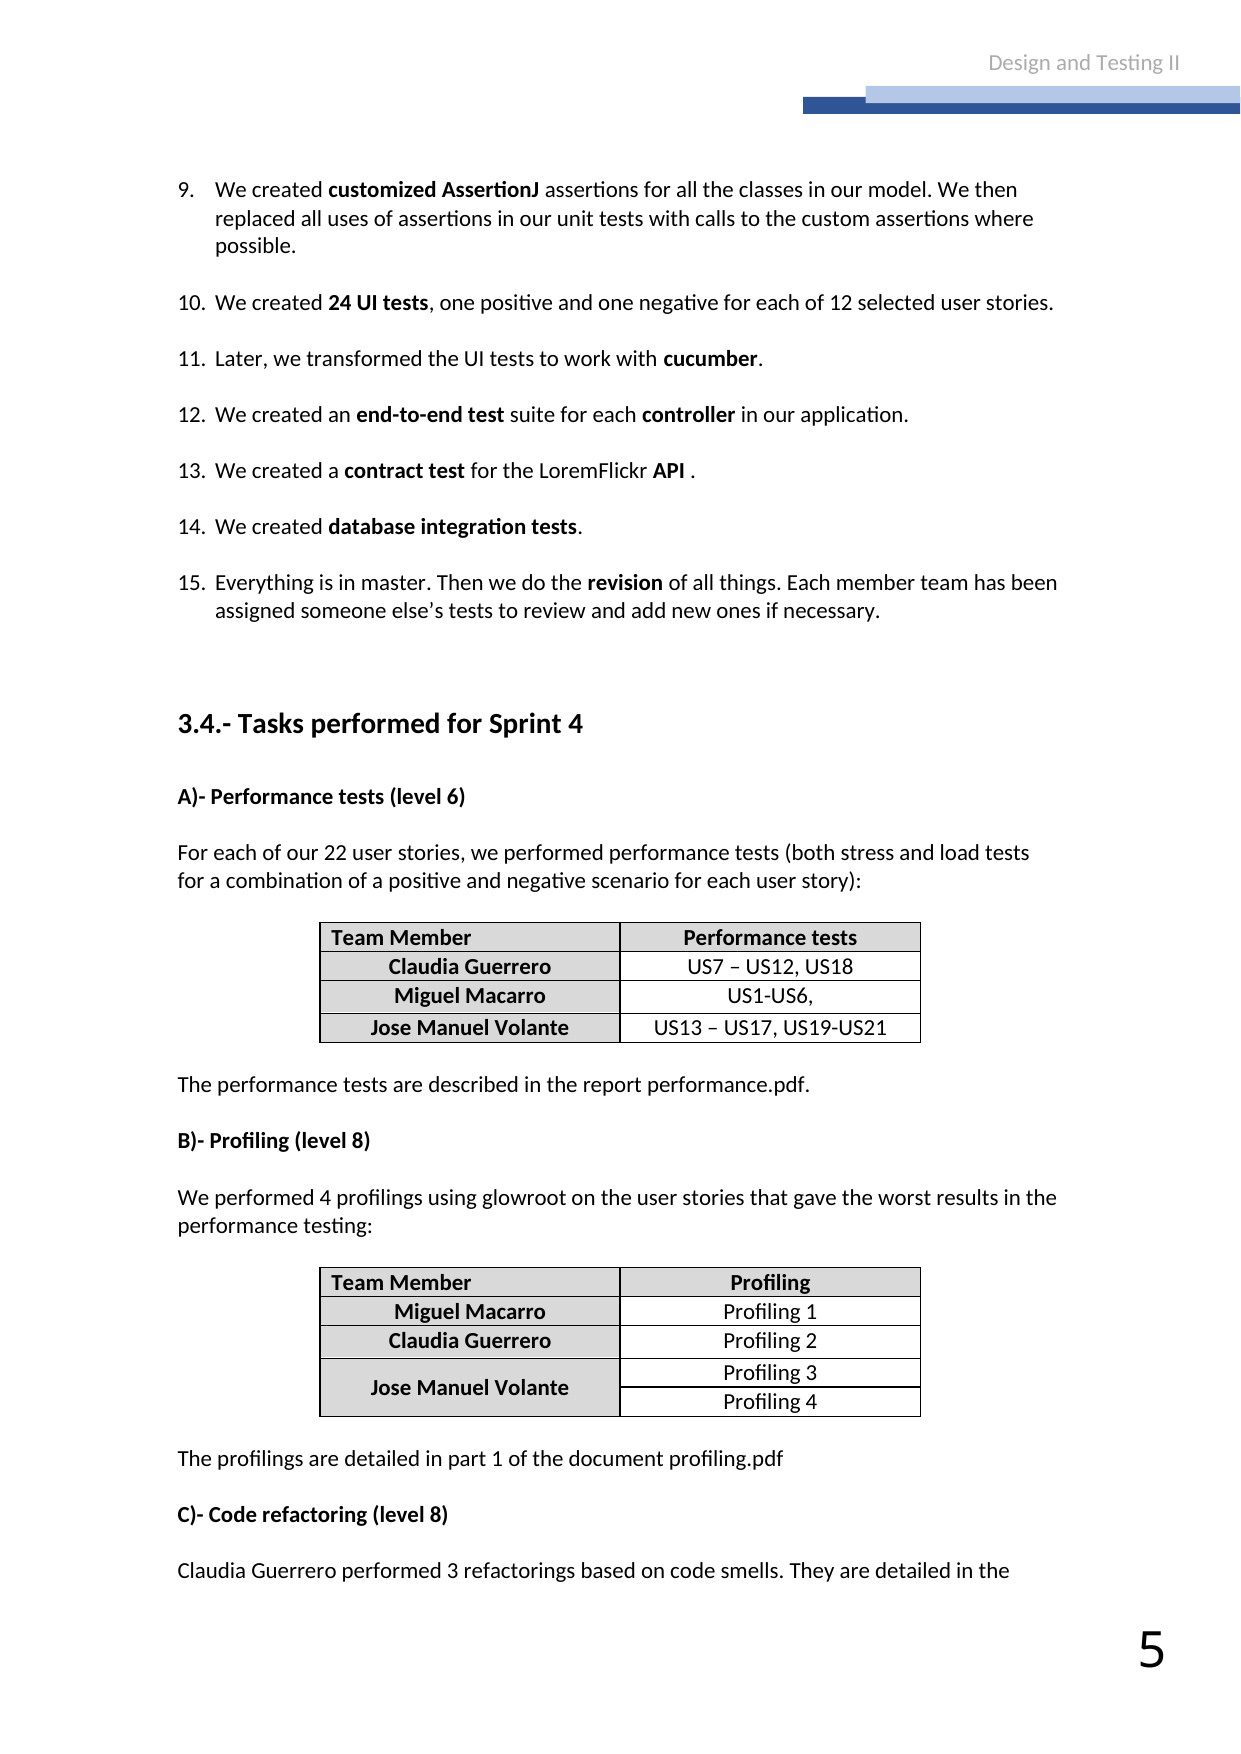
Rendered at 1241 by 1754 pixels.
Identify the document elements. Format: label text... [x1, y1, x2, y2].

list Later, we transformed the UI tests to work with cucumber. [177, 344, 1063, 372]
table_header Team Member [321, 923, 619, 951]
table_header Performance tests [621, 923, 920, 951]
list Everything is in master. Then we do the revision of all things. Each member team has been assigned someone else’s tests to review and add new ones if necessary. [177, 568, 1063, 624]
table_cell Profiling 4 [621, 1388, 920, 1416]
table_cell Miguel Macarro [321, 1297, 619, 1325]
text The performance tests are described in the report performance.pdf. [177, 1071, 1063, 1099]
text C)- Code refactoring (level 8) [177, 1501, 1063, 1529]
table_cell Jose Manuel Volante [321, 1014, 619, 1042]
text B)- Profiling (level 8) [177, 1127, 1063, 1155]
table_cell Claudia Guerrero [321, 1326, 619, 1357]
table_header Team Member [321, 1268, 619, 1296]
text A)- Performance tests (level 6) [177, 782, 1063, 810]
table_cell US7 – US12, US18 [621, 952, 920, 980]
table_cell Profiling 3 [621, 1359, 920, 1386]
text We performed 4 profilings using glowroot on the user stories that gave the worst results in the performance testing: [177, 1183, 1063, 1239]
list We created database integration tests. [177, 512, 1063, 540]
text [177, 1557, 1063, 1585]
table_cell US13 – US17, US19-US21 [621, 1014, 920, 1042]
table_cell Profiling 2 [621, 1326, 920, 1357]
text 3.4.- Tasks performed for Sprint 4 [177, 705, 1063, 741]
table_header Profiling [621, 1268, 920, 1296]
list We created 24 UI tests, one positive and one negative for each of 12 selected user stories. [177, 288, 1063, 316]
list We created customized AssertionJ assertions for all the classes in our model. We then replaced all uses of assertions in our unit tests with calls to the custom assertions where possible. [177, 176, 1063, 260]
table_cell Miguel Macarro [321, 981, 619, 1012]
table_cell Profiling 1 [621, 1297, 920, 1325]
table_cell Jose Manuel Volante [321, 1359, 619, 1416]
text The profilings are detailed in part 1 of the document profiling.pdf [177, 1444, 1063, 1473]
list We created a contract test for the LoremFlickr API . [177, 456, 1063, 484]
list We created an end-to-end test suite for each controller in our application. [177, 400, 1063, 428]
table_cell Claudia Guerrero [321, 952, 619, 980]
table_cell US1-US6, [621, 981, 920, 1012]
text For each of our 22 user stories, we performed performance tests (both stress and load tests for a combination of a positive and negative scenario for each user story): [177, 838, 1063, 894]
